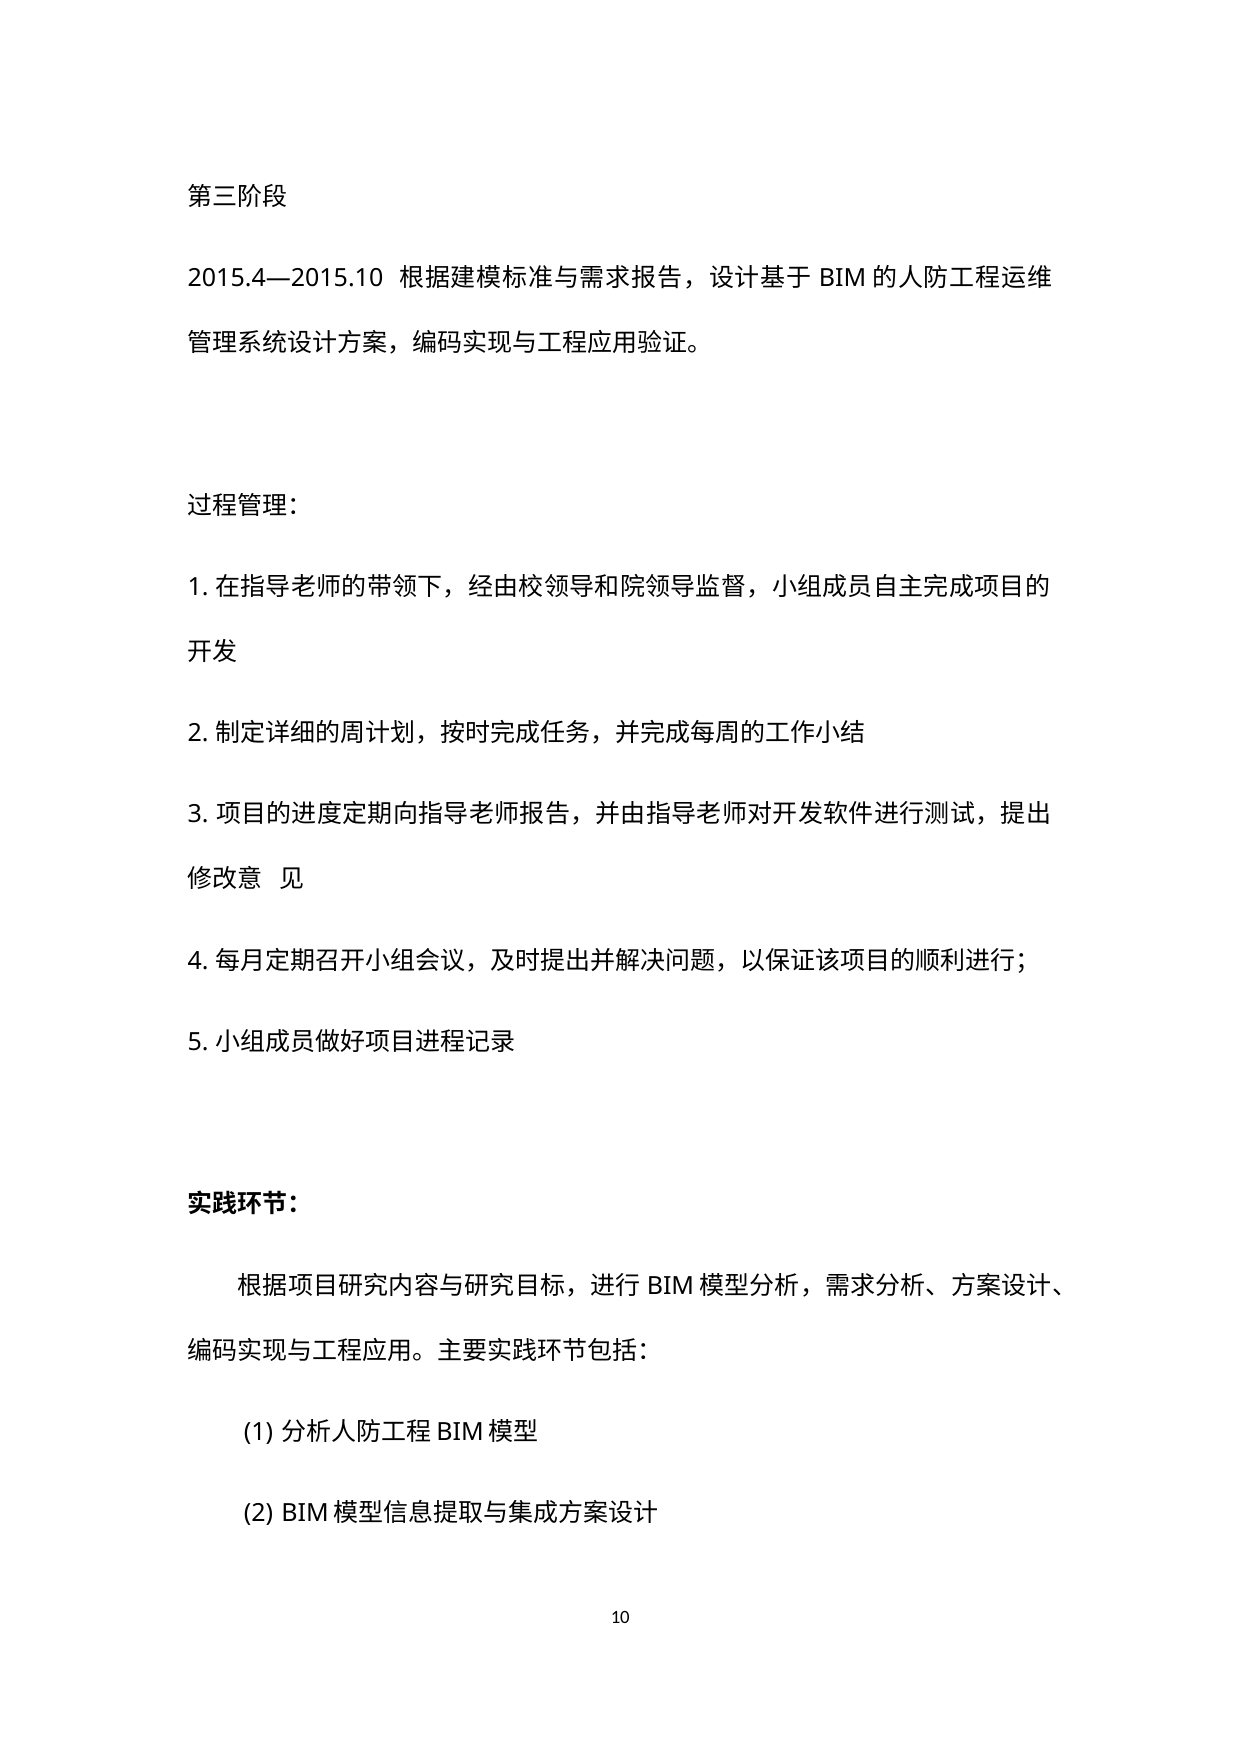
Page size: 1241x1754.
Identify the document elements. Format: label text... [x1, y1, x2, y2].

text 第三阶段 [187, 162, 1053, 227]
list BIM模型信息提取与集成方案设计 [244, 1478, 1053, 1543]
text 5. 小组成员做好项目进程记录 [187, 1007, 1053, 1072]
text 过程管理： [187, 471, 1053, 536]
text 实践环节： [187, 1169, 1053, 1234]
text 1. 在指导老师的带领下，经由校领导和院领导监督，小组成员自主完成项目的开发 [187, 552, 1053, 682]
text 4. 每月定期召开小组会议，及时提出并解决问题，以保证该项目的顺利进行； [187, 926, 1053, 991]
list 分析人防工程BIM模型 [244, 1397, 1053, 1462]
text 2015.4—2015.10 根据建模标准与需求报告，设计基于BIM的人防工程运维管理系统设计方案，编码实现与工程应用验证。 [187, 243, 1053, 373]
text 3. 项目的进度定期向指导老师报告，并由指导老师对开发软件进行测试，提出修改意 见 [187, 779, 1053, 909]
text 2. 制定详细的周计划，按时完成任务，并完成每周的工作小结 [187, 698, 1053, 763]
text 根据项目研究内容与研究目标，进行BIM模型分析，需求分析、方案设计、编码实现与工程应用。主要实践环节包括： [187, 1251, 1053, 1381]
